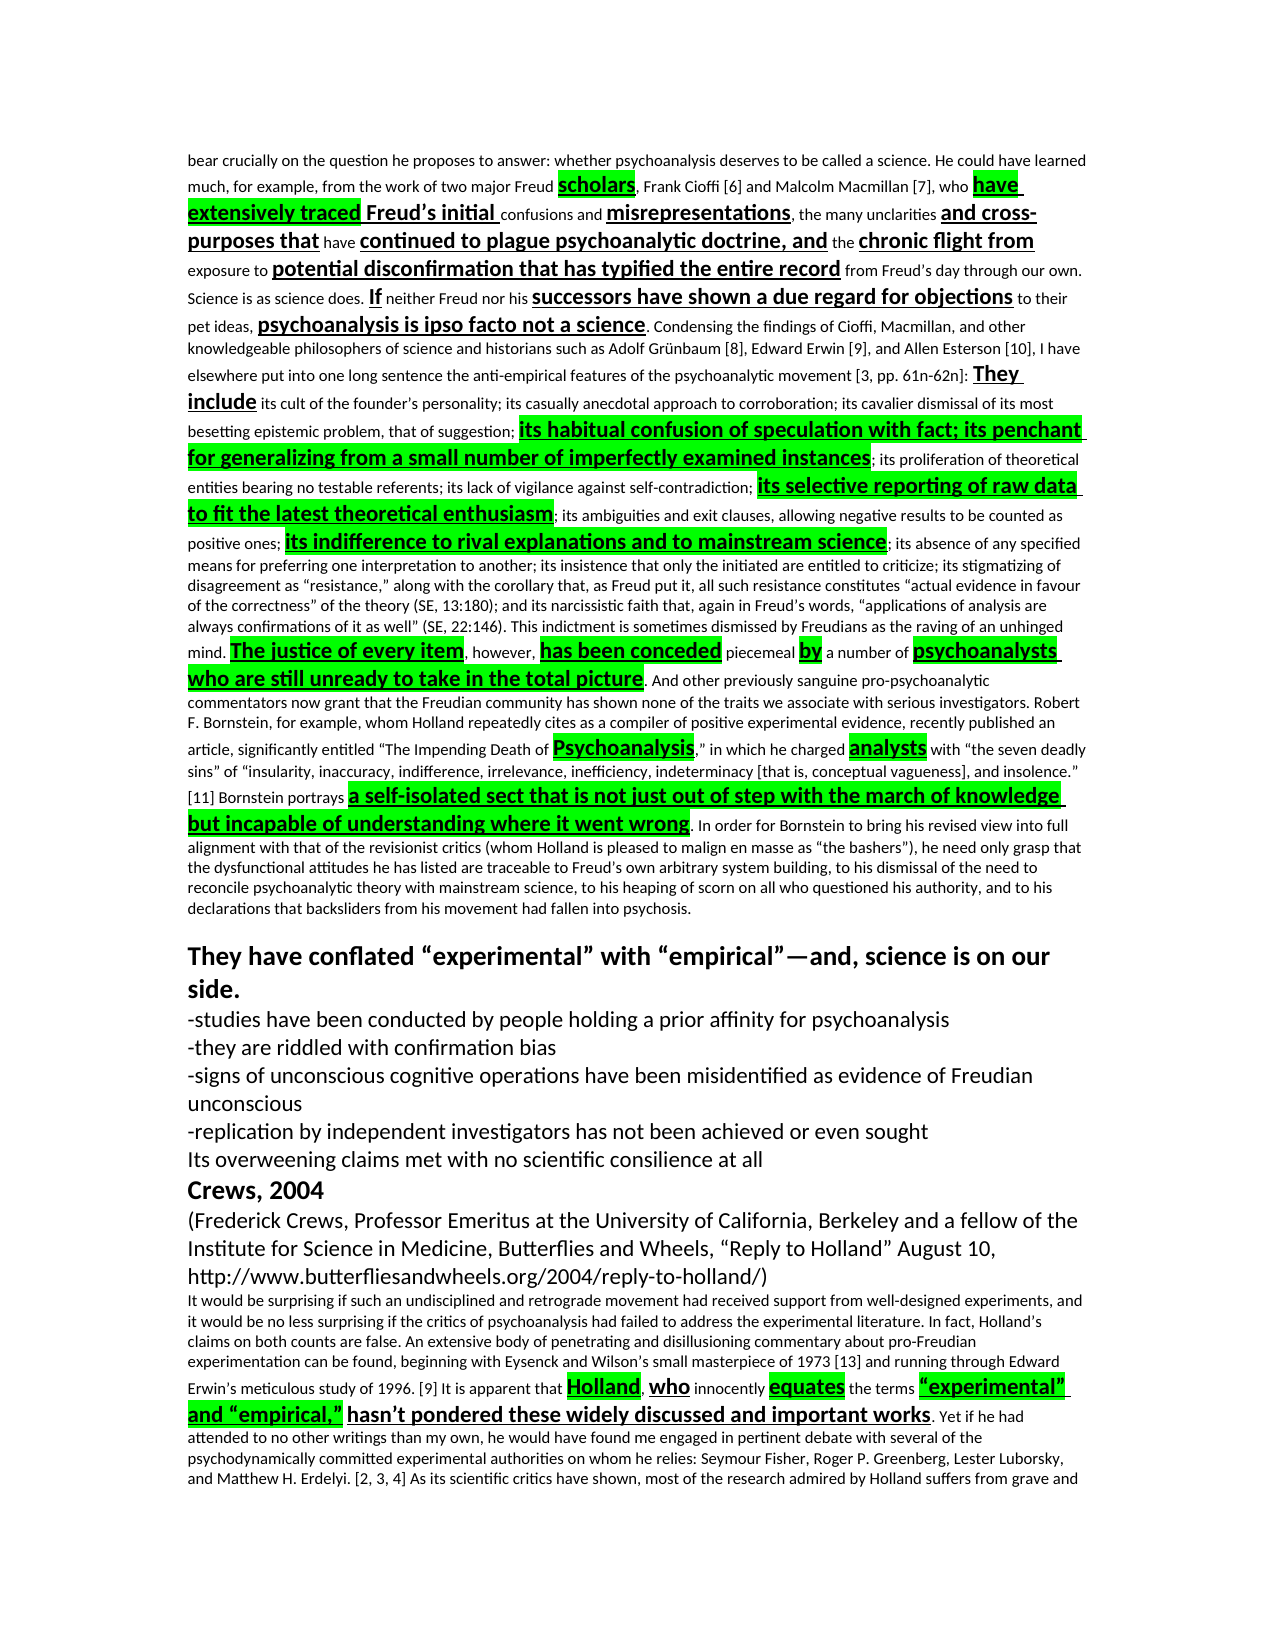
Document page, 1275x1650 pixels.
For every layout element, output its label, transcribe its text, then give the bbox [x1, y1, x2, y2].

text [187, 440, 1087, 918]
subtitle They have conflated “experimental” with “empirical”—and, science is on our side. [187, 939, 1087, 1005]
text -replication by independent investigators has not been achieved or even sought [187, 1117, 1087, 1145]
text (Frederick Crews, Professor Emeritus at the University of California, Berkeley and a fellow of the Institute for Science in Medicine, Butterflies and Wheels, “Reply to Holland” August 10, http://www.butterfliesandwheels.org/2004/reply-to-holland/) [187, 1206, 1087, 1291]
text -they are riddled with confirmation bias [187, 1033, 1087, 1061]
text -signs of unconscious cognitive operations have been misidentified as evidence of Freudian unconscious [187, 1061, 1087, 1117]
text Crews, 2004 [187, 1173, 1087, 1206]
text -studies have been conducted by people holding a prior affinity for psychoanalysis [187, 1005, 1087, 1033]
text Its overweening claims met with no scientific consilience at all [187, 1145, 1087, 1173]
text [187, 150, 1087, 454]
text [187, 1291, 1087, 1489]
